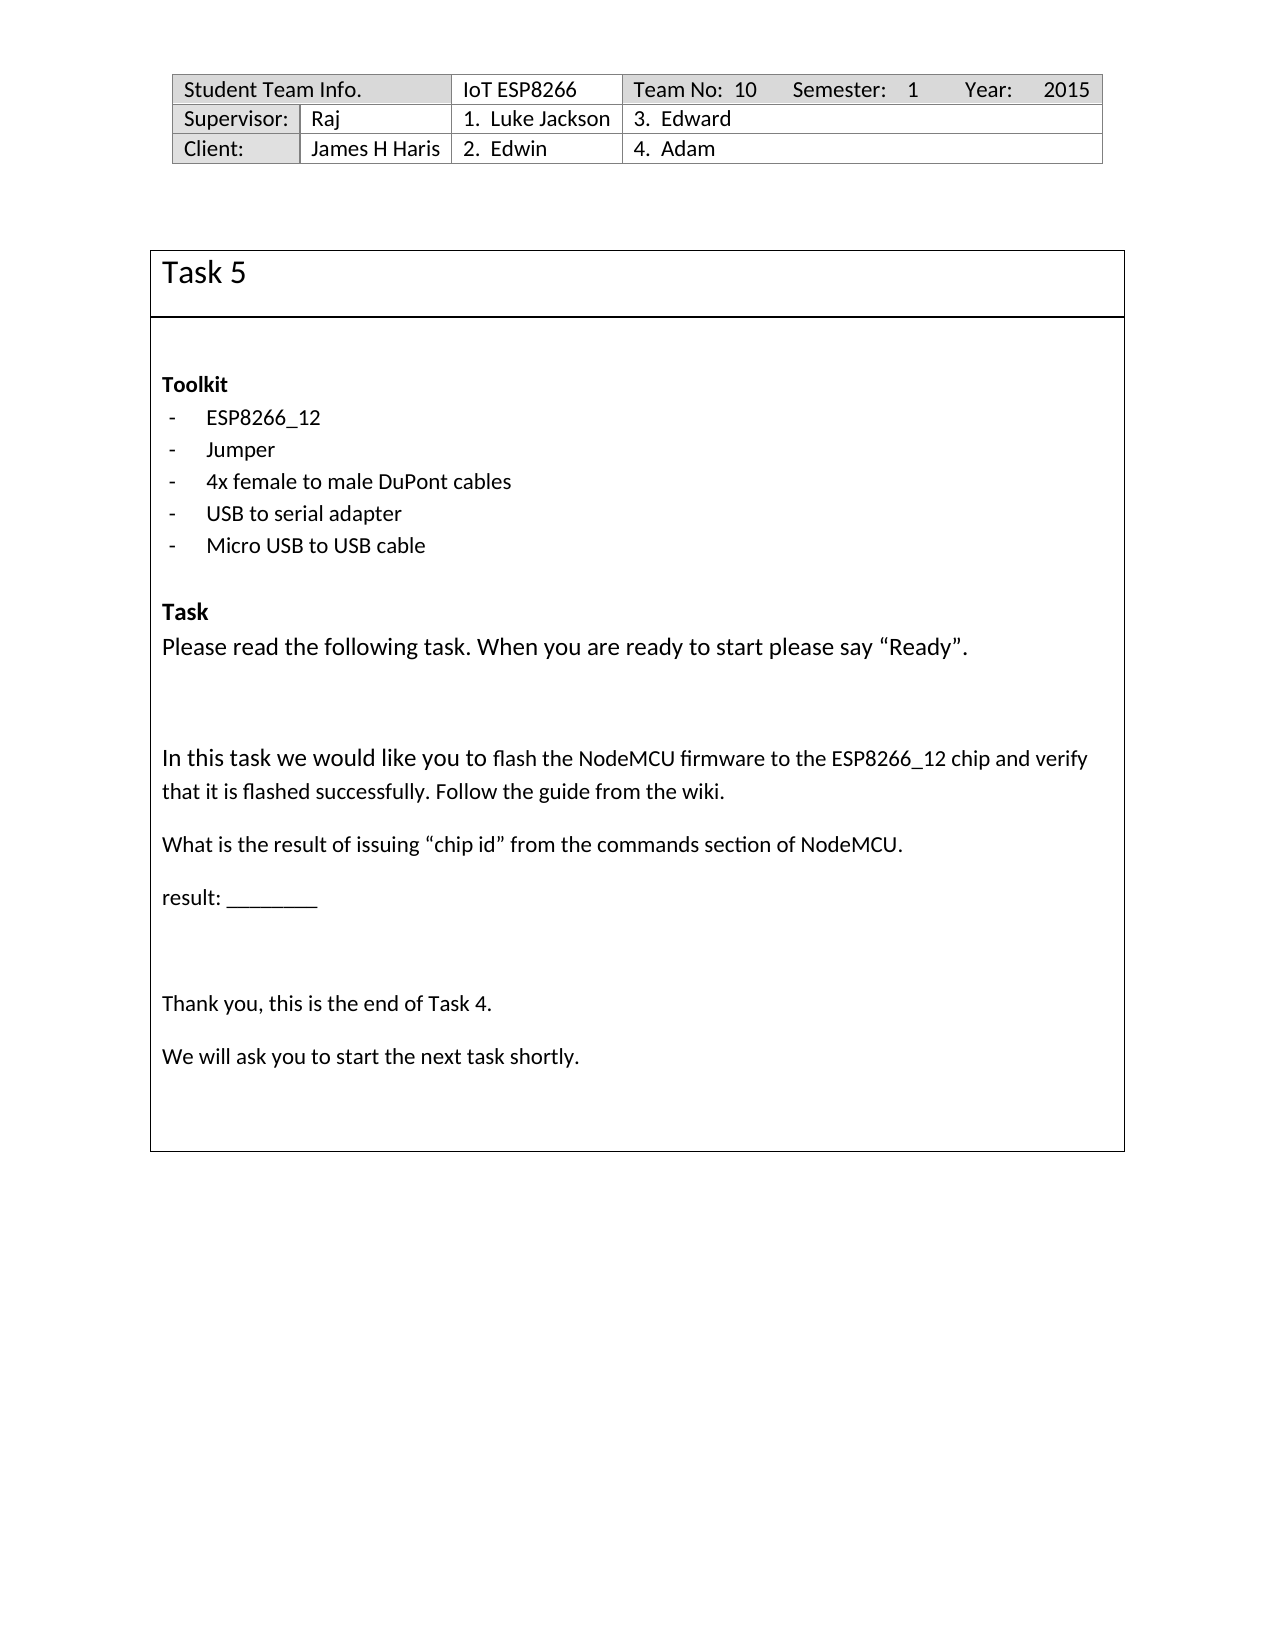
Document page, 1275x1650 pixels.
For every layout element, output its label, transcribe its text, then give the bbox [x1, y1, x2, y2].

table_cell Toolkit ESP8266_12 Jumper 4x female to male DuPont cables USB to serial adapter Micro USB to USB cable Task Please read the following task. When you are ready to start please say “Ready”. In this task we would like you to flash the NodeMCU firmware to the ESP8266_12 chip and verify that it is flashed successfully. Follow the guide from the wiki. What is the result of issuing “chip id” from the commands section of NodeMCU. result: ________ Thank you, this is the end of Task 4. We will ask you to start the next task shortly. [151, 318, 1124, 1151]
table_header Task 5 [151, 251, 1124, 316]
